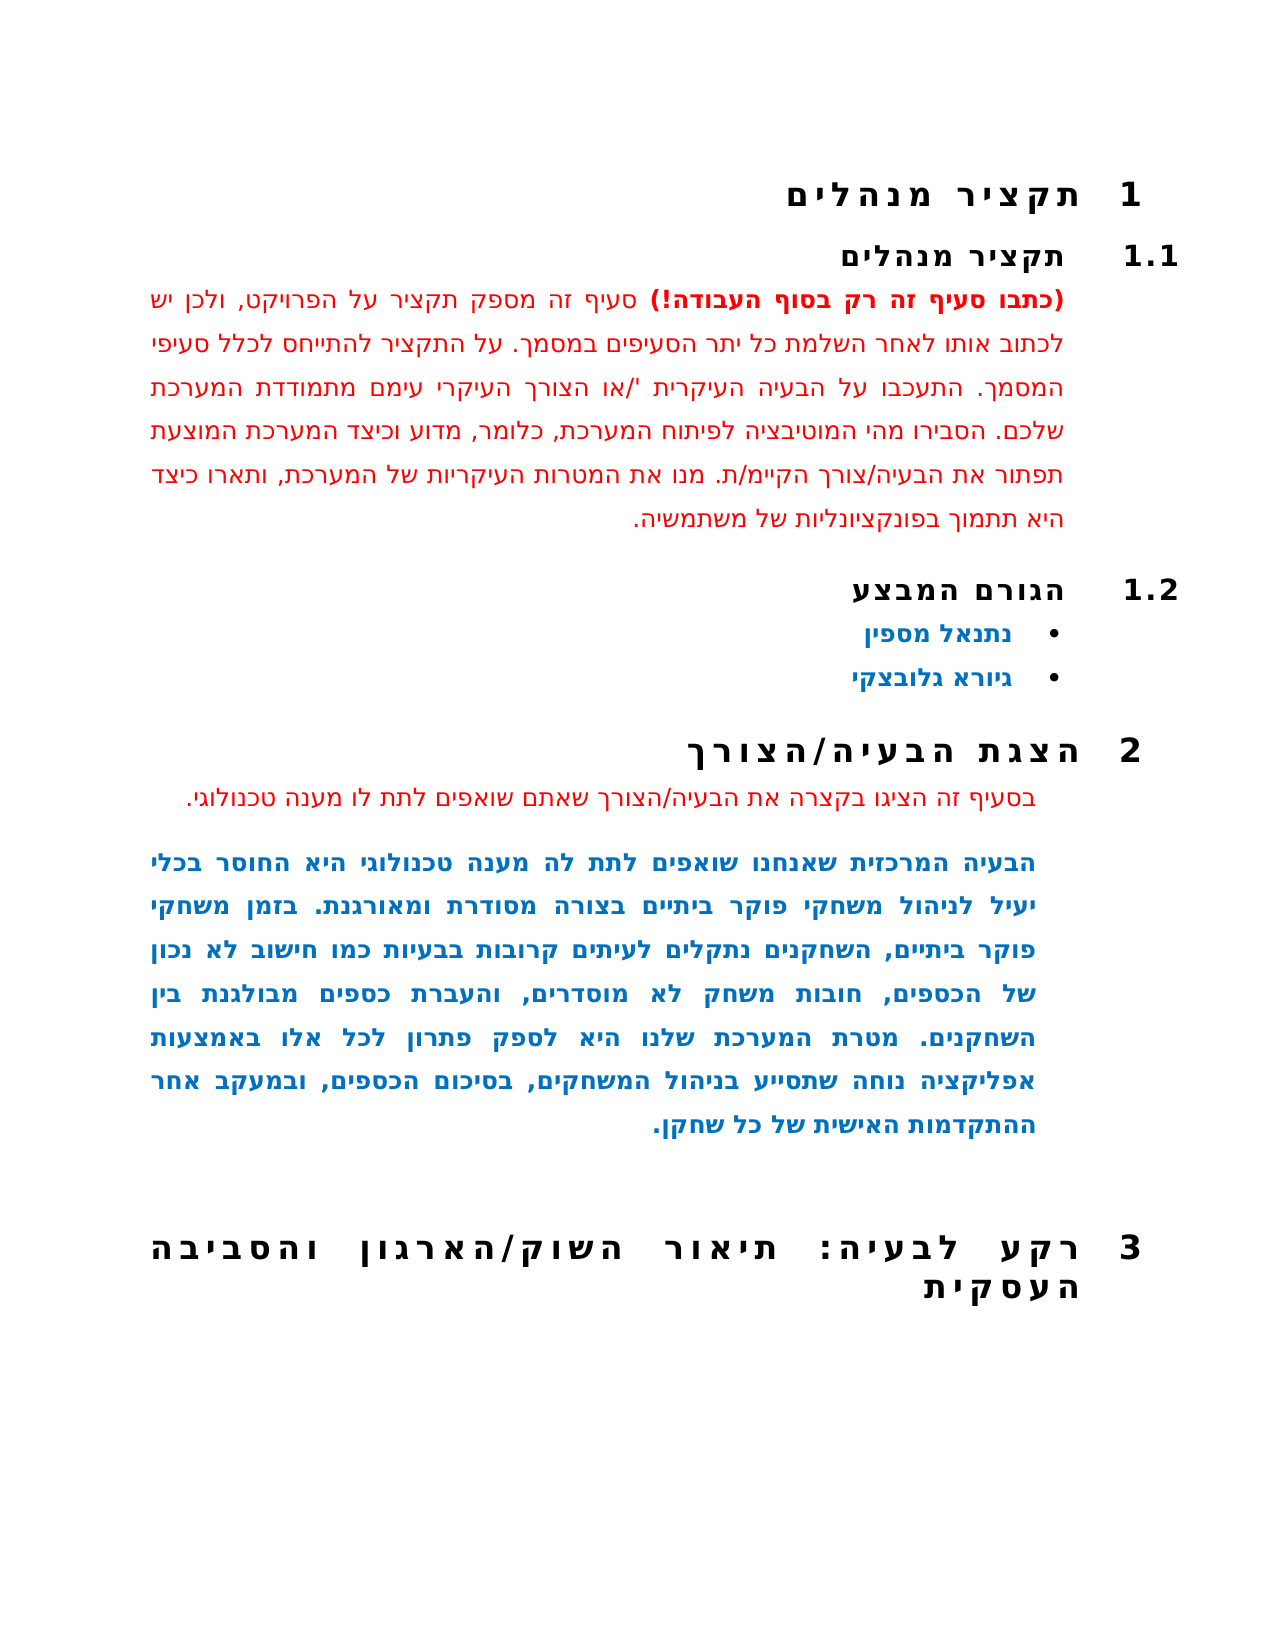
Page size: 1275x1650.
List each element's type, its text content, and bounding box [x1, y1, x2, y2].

text הבעיה המרכזית שאנחנו שואפים לתת לה מענה טכנולוגי היא החוסר בכלי יעיל לניהול משחקי פוקר ביתיים בצורה מסודרת ומאורגנת. בזמן משחקי פוקר ביתיים, השחקנים נתקלים לעיתים קרובות בבעיות כמו חישוב לא נכון של הכספים, חובות משחק לא מוסדרים, והעברת כספים מבולגנת בין השחקנים. מטרת המערכת שלנו היא לספק פתרון לכל אלו באמצעות אפליקציה נוחה שתסייע בניהול המשחקים, בסיכום הכספים, ובמעקב אחר ההתקדמות האישית של כל שחקן. [150, 848, 1037, 1139]
text (כתבו סעיף זה רק בסוף העבודה!) סעיף זה מספק תקציר על הפרויקט, ולכן יש לכתוב אותו לאחר השלמת כל יתר הסעיפים במסמך. על התקציר להתייחס לכלל סעיפי המסמך. התעכבו על הבעיה העיקרית '/או הצורך העיקרי עימם מתמודדת המערכת שלכם. הסבירו מהי המוטיבציה לפיתוח המערכת, כלומר, מדוע וכיצד המערכת המוצעת תפתור את הבעיה/צורך הקיימ/ת. מנו את המטרות העיקריות של המערכת, ותארו כיצד היא תתמוך בפונקציונליות של משתמשיה. [150, 285, 1065, 533]
subtitle תקציר מנהלים [150, 239, 1125, 273]
subtitle הצגת הבעיה/הצורך [150, 732, 1125, 771]
list נתנאל מספין [150, 619, 1050, 648]
subtitle רקע לבעיה: תיאור השוק/הארגון והסביבה העסקית [150, 1228, 1125, 1306]
subtitle תקציר מנהלים [150, 175, 1125, 214]
subtitle הגורם המבצע [150, 573, 1125, 607]
list גיורא גלובצקי [150, 663, 1050, 692]
text בסעיף זה הציגו בקצרה את הבעיה/הצורך שאתם שואפים לתת לו מענה טכנולוגי. [150, 783, 1037, 812]
